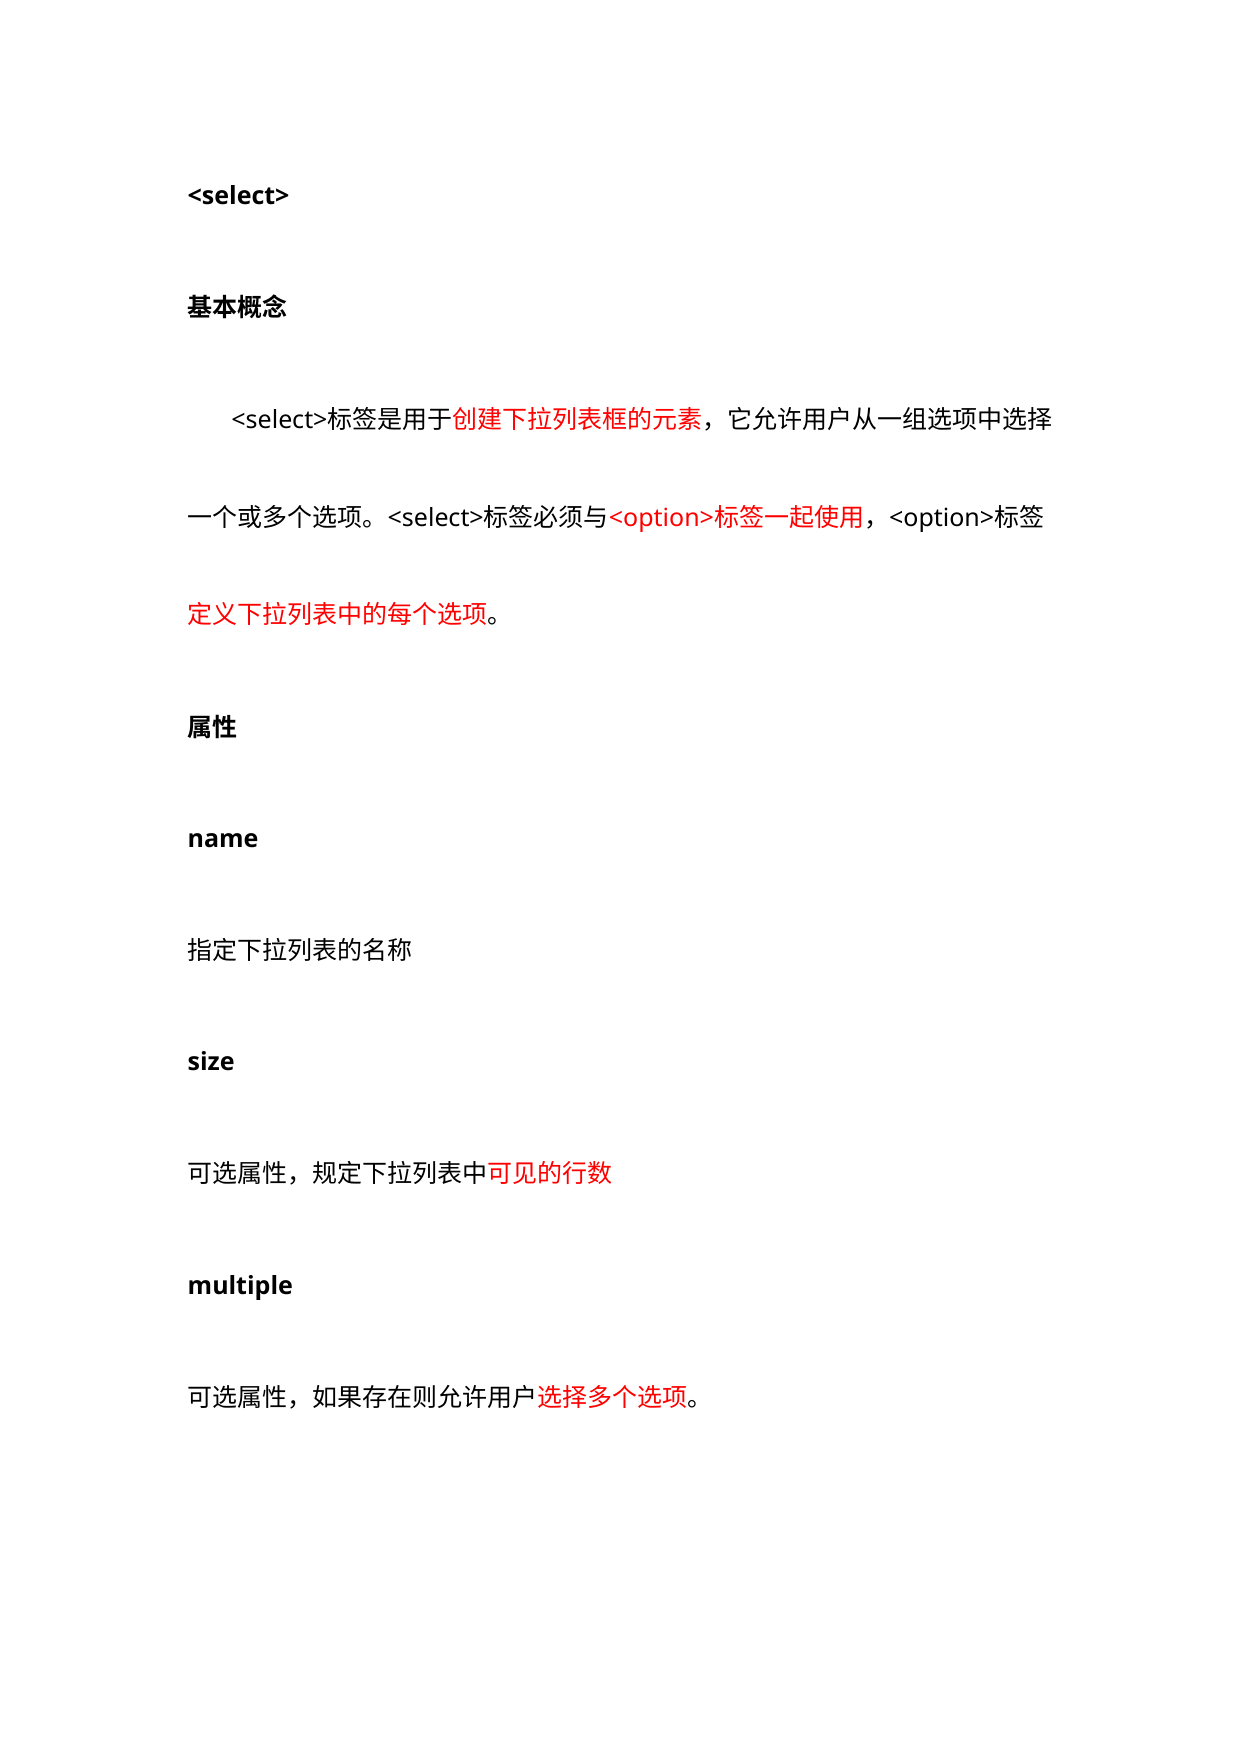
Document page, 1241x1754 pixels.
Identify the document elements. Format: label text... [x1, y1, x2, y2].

text 可选属性，如果存在则允许用户选择多个选项。 [187, 1363, 1053, 1428]
subtitle multiple [187, 1252, 1053, 1317]
subtitle 属性 [187, 693, 1053, 758]
text <select>标签是用于创建下拉列表框的元素，它允许用户从一组选项中选择一个或多个选项。<select>标签必须与<option>标签一起使用，<option>标签定义下拉列表中的每个选项。 [187, 385, 1053, 645]
subtitle 基本概念 [187, 273, 1053, 338]
subtitle name [187, 805, 1053, 870]
text 指定下拉列表的名称 [187, 916, 1053, 981]
subtitle size [187, 1028, 1053, 1093]
subtitle <select> [187, 162, 1053, 227]
text 可选属性，规定下拉列表中可见的行数 [187, 1139, 1053, 1204]
